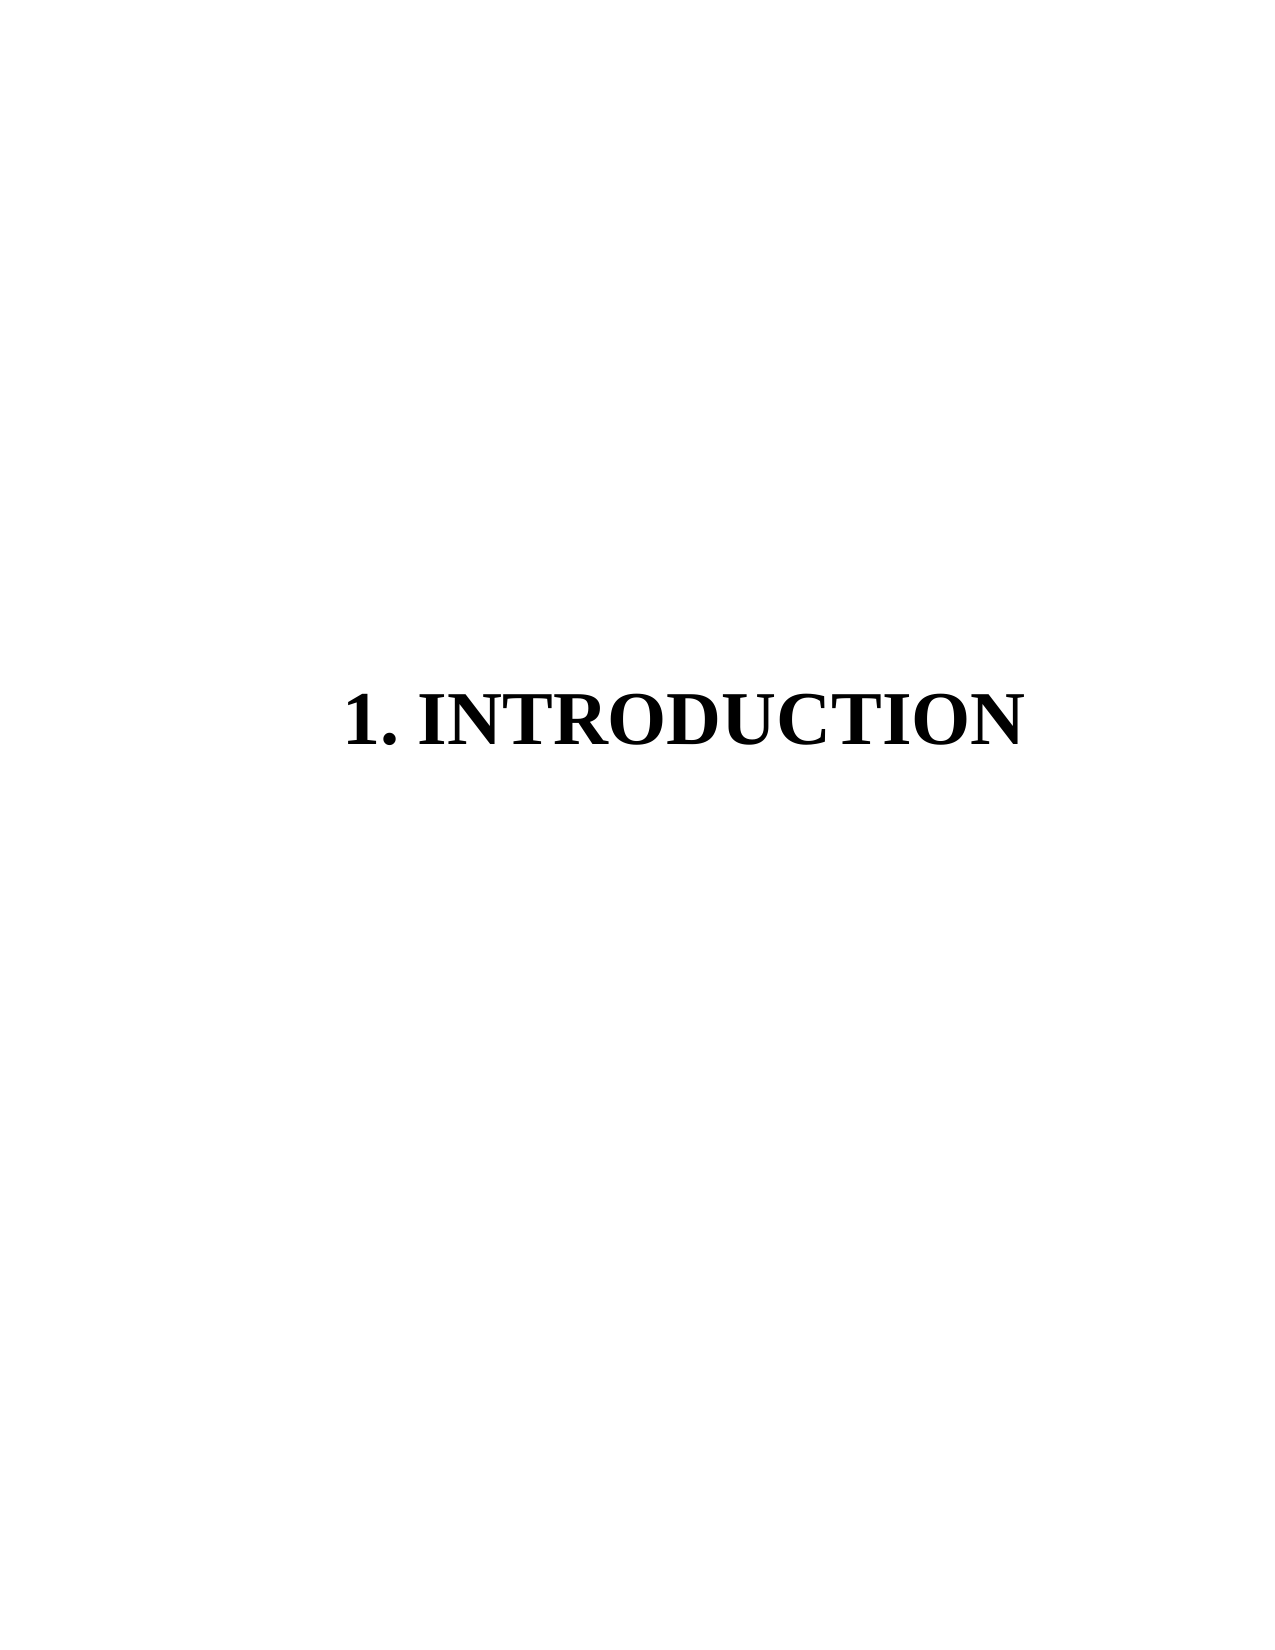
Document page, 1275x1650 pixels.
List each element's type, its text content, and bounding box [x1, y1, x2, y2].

list INTRODUCTION [217, 674, 1152, 761]
